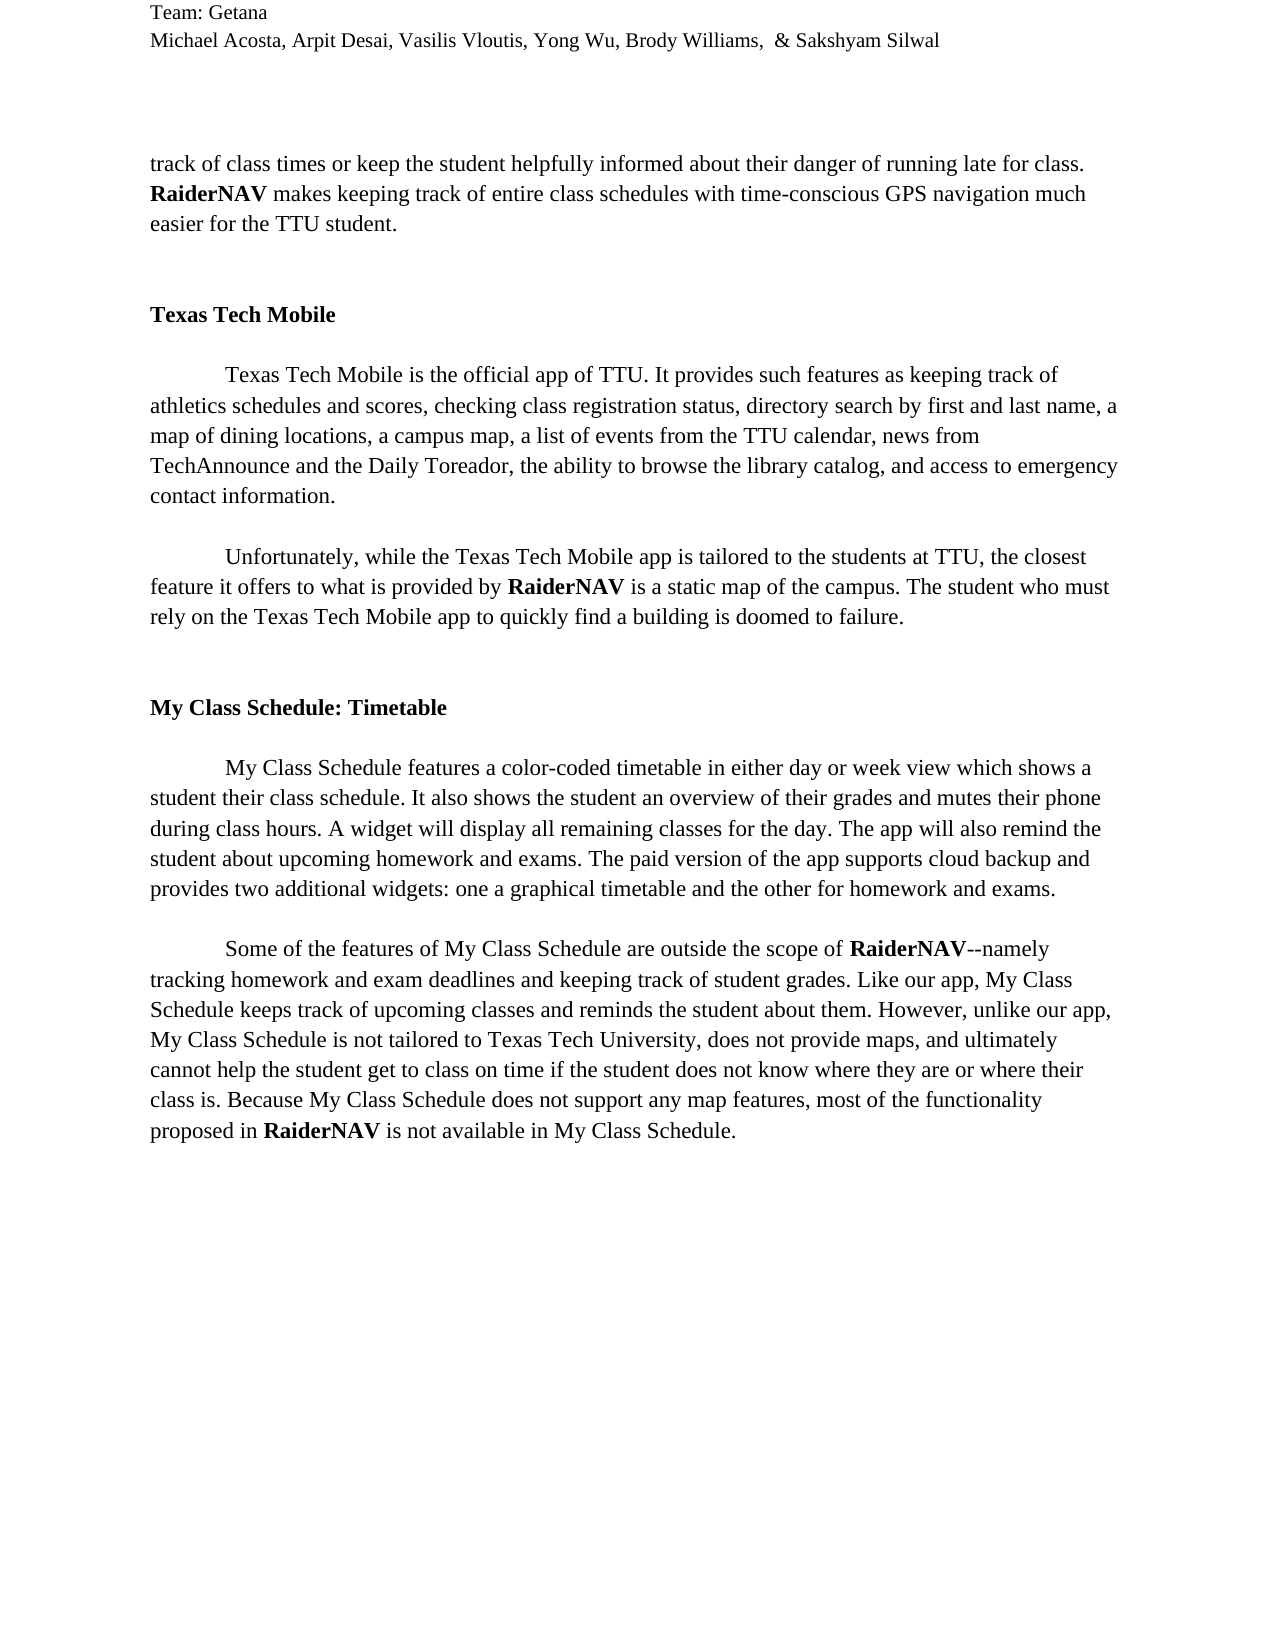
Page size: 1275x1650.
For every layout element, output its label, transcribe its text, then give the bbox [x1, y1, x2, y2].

text Unfortunately, while the Texas Tech Mobile app is tailored to the students at TTU, the closest feature it offers to what is provided by RaiderNAV is a static map of the campus. The student who must rely on the Texas Tech Mobile app to quickly find a building is doomed to failure. [150, 543, 1125, 629]
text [150, 150, 1125, 237]
text Texas Tech Mobile is the official app of TTU. It provides such features as keeping track of athletics schedules and scores, checking class registration status, directory search by first and last name, a map of dining locations, a campus map, a list of events from the TTU calendar, news from TechAnnounce and the Daily Toreador, the ability to browse the library catalog, and access to emergency contact information. [150, 361, 1125, 509]
text My Class Schedule features a color-coded timetable in either day or week view which shows a student their class schedule. It also shows the student an overview of their grades and mutes their phone during class hours. A widget will display all remaining classes for the day. The app will also remind the student about upcoming homework and exams. The paid version of the app supports cloud backup and provides two additional widgets: one a graphical timetable and the other for homework and exams. [150, 754, 1125, 901]
text Texas Tech Mobile [150, 301, 1125, 327]
text Some of the features of My Class Schedule are outside the scope of RaiderNAV--namely tracking homework and exam deadlines and keeping track of student grades. Like our app, My Class Schedule keeps track of upcoming classes and reminds the student about them. However, unlike our app, My Class Schedule is not tailored to Texas Tech University, does not provide maps, and ultimately cannot help the student get to class on time if the student does not know where they are or where their class is. Because My Class Schedule does not support any map features, most of the functionality proposed in RaiderNAV is not available in My Class Schedule. [150, 935, 1125, 1143]
text My Class Schedule: Timetable [150, 694, 1125, 720]
